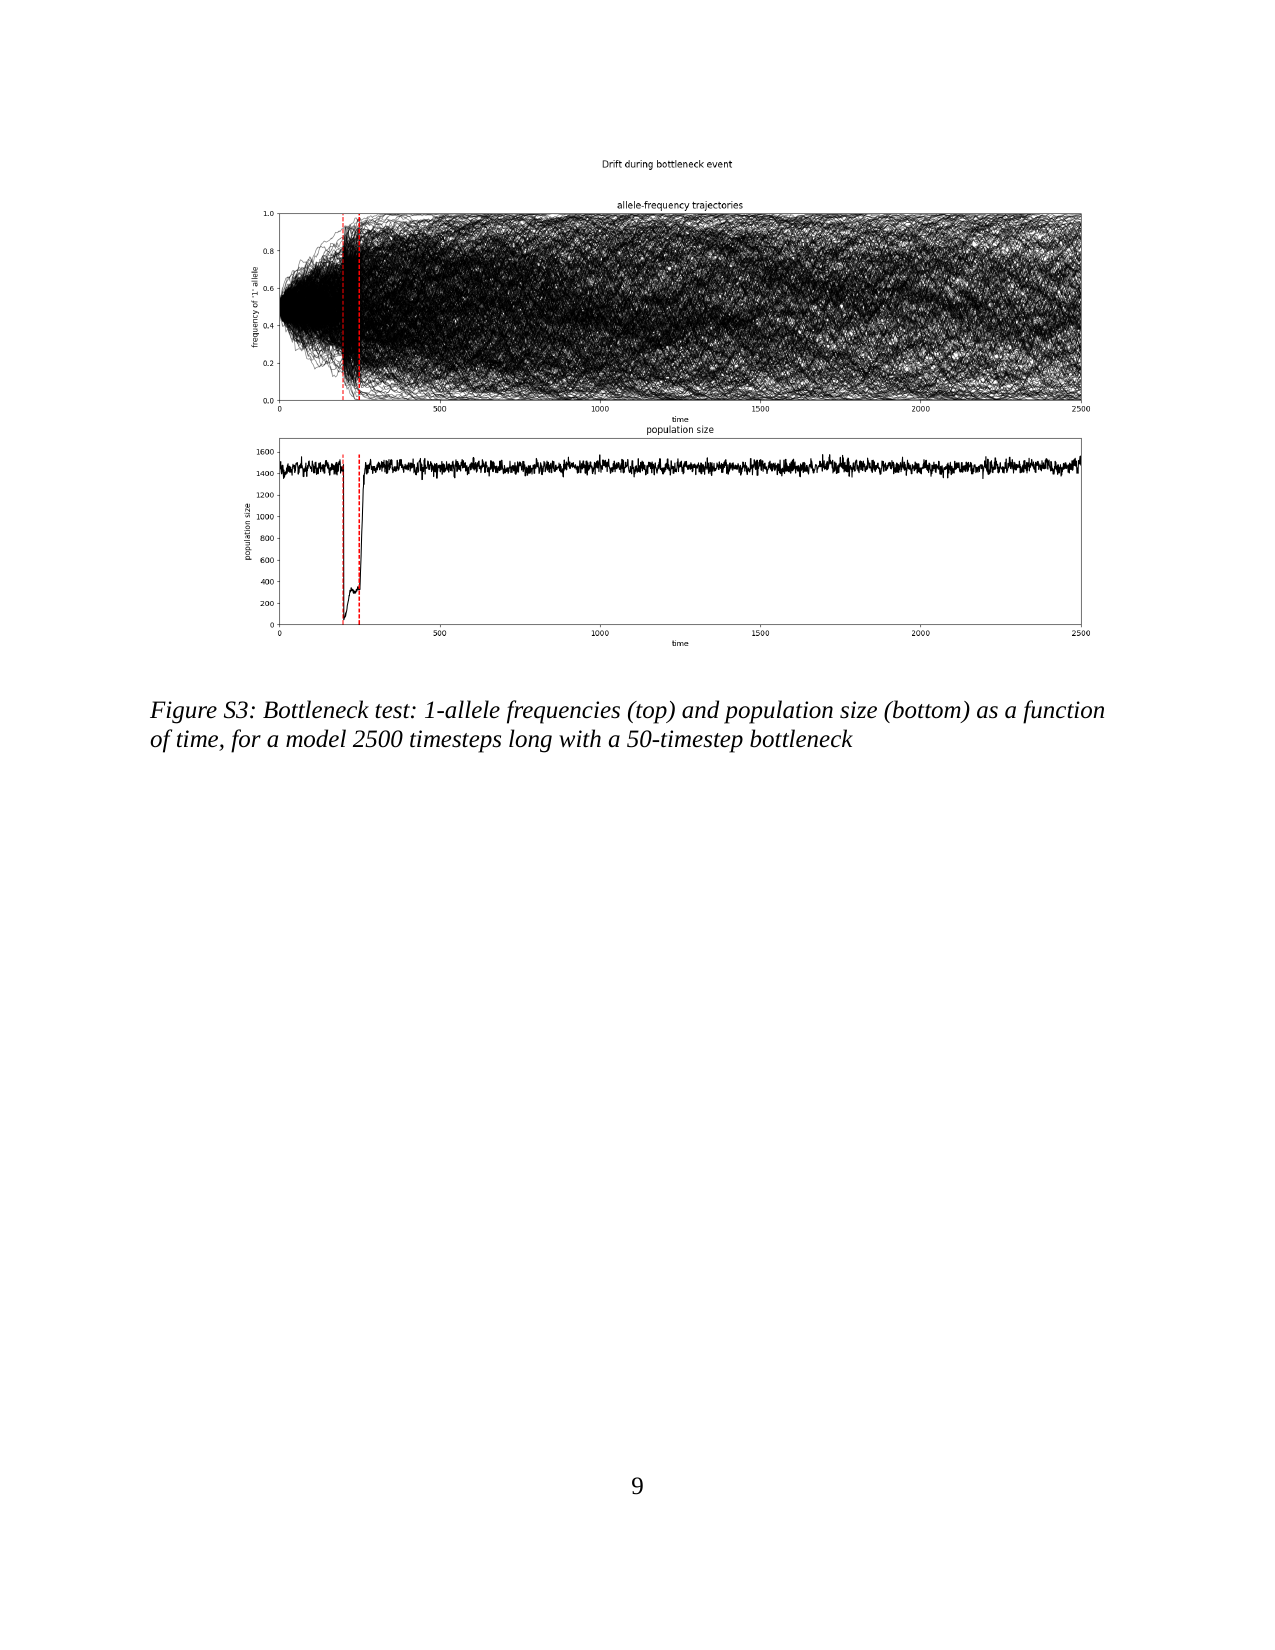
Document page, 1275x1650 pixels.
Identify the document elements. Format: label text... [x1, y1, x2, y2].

text Figure S3: Bottleneck test: 1-allele frequencies (top) and population size (bottom) as a function of time, for a model 2500 timesteps long with a 50-timestep bottleneck [150, 695, 1125, 753]
picture [150, 150, 1184, 683]
